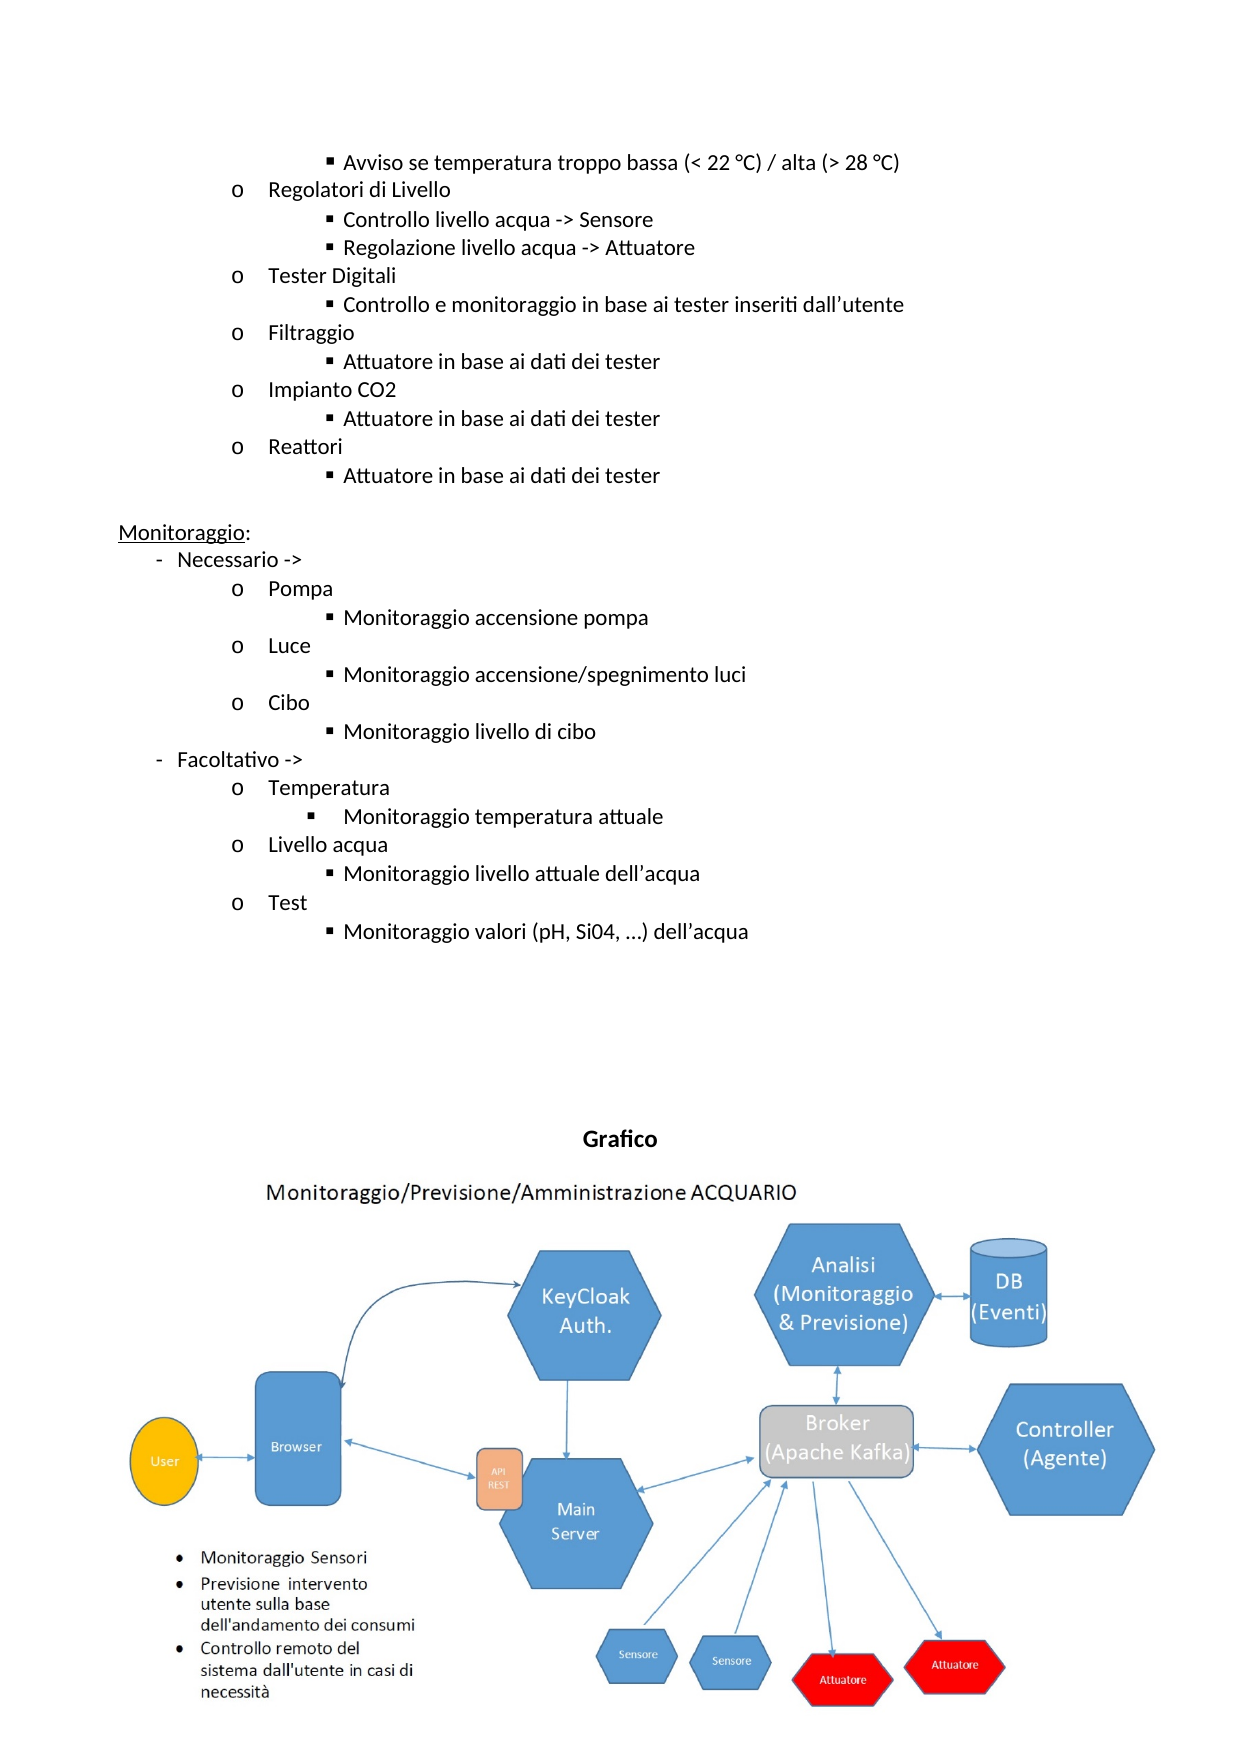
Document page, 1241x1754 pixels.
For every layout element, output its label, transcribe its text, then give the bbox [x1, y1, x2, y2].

picture [45, 1167, 1195, 1742]
list Livello acqua [231, 830, 1122, 859]
list Attuatore in base ai dati dei tester [324, 462, 1122, 489]
list Facoltativo -> [156, 745, 1122, 773]
list Attuatore in base ai dati dei tester [324, 404, 1122, 432]
list Regolatori di Livello [231, 176, 1122, 205]
list Reattori [231, 432, 1122, 462]
list Monitoraggio temperatura attuale [306, 802, 1122, 830]
text Monitoraggio: [118, 518, 1122, 546]
list Filtraggio [231, 318, 1122, 347]
list Monitoraggio valori (pH, Si04, …) dell’acqua [324, 917, 1122, 945]
list Monitoraggio livello attuale dell’acqua [324, 859, 1122, 888]
list Temperatura [231, 773, 1122, 802]
list Cibo [231, 688, 1122, 717]
list Monitoraggio accensione pompa [324, 603, 1122, 631]
list Regolazione livello acqua -> Attuatore [324, 233, 1122, 261]
list Test [231, 888, 1122, 917]
list Avviso se temperatura troppo bassa (< 22 °C) / alta (> 28 °C) [324, 148, 1122, 176]
list Controllo livello acqua -> Sensore [324, 205, 1122, 233]
list Controllo e monitoraggio in base ai tester inseriti dall’utente [324, 290, 1122, 318]
list Monitoraggio livello di cibo [324, 717, 1122, 745]
list Tester Digitali [231, 261, 1122, 290]
list Luce [231, 631, 1122, 660]
list Monitoraggio accensione/spegnimento luci [324, 660, 1122, 688]
list Pompa [231, 574, 1122, 603]
list Impianto CO2 [231, 375, 1122, 404]
list Attuatore in base ai dati dei tester [324, 347, 1122, 375]
text Grafico [118, 1123, 1122, 1153]
list Necessario -> [156, 546, 1122, 574]
